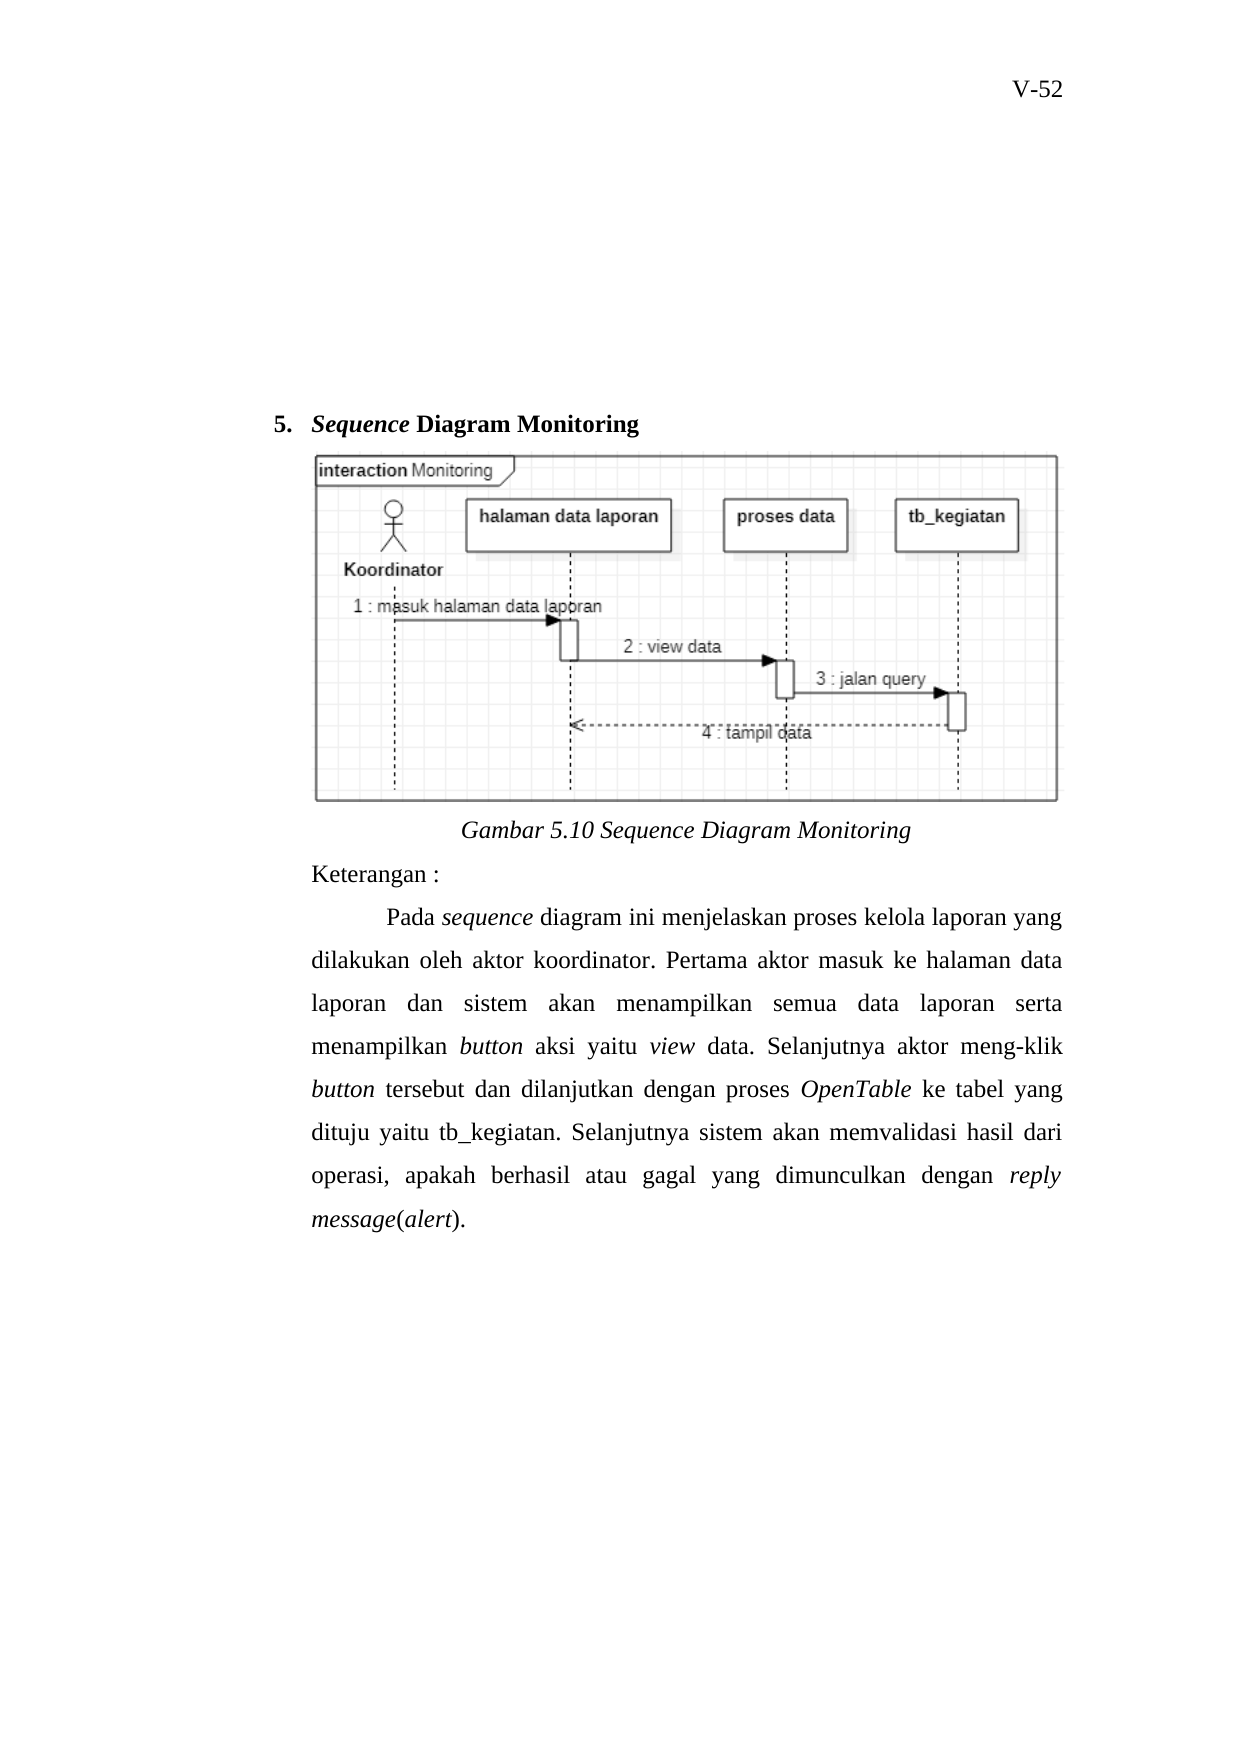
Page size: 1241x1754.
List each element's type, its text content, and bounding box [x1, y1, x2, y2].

picture [311, 451, 1065, 802]
list Pada sequence diagram ini menjelaskan proses kelola laporan yang dilakukan oleh aktor koordinator. Pertama aktor masuk ke halaman data laporan dan sistem akan menampilkan semua data laporan serta menampilkan button aksi yaitu view data. Selanjutnya aktor meng-klik button tersebut dan dilanjutkan dengan proses OpenTable ke tabel yang dituju yaitu tb_kegiatan. Selanjutnya sistem akan memvalidasi hasil dari operasi, apakah berhasil atau gagal yang dimunculkan dengan reply message(alert). [311, 902, 1063, 1232]
list Keterangan : [311, 859, 1063, 887]
list Gambar 5.10 Sequence Diagram Monitoring [311, 816, 1063, 844]
list Sequence Diagram Monitoring [274, 409, 1063, 437]
